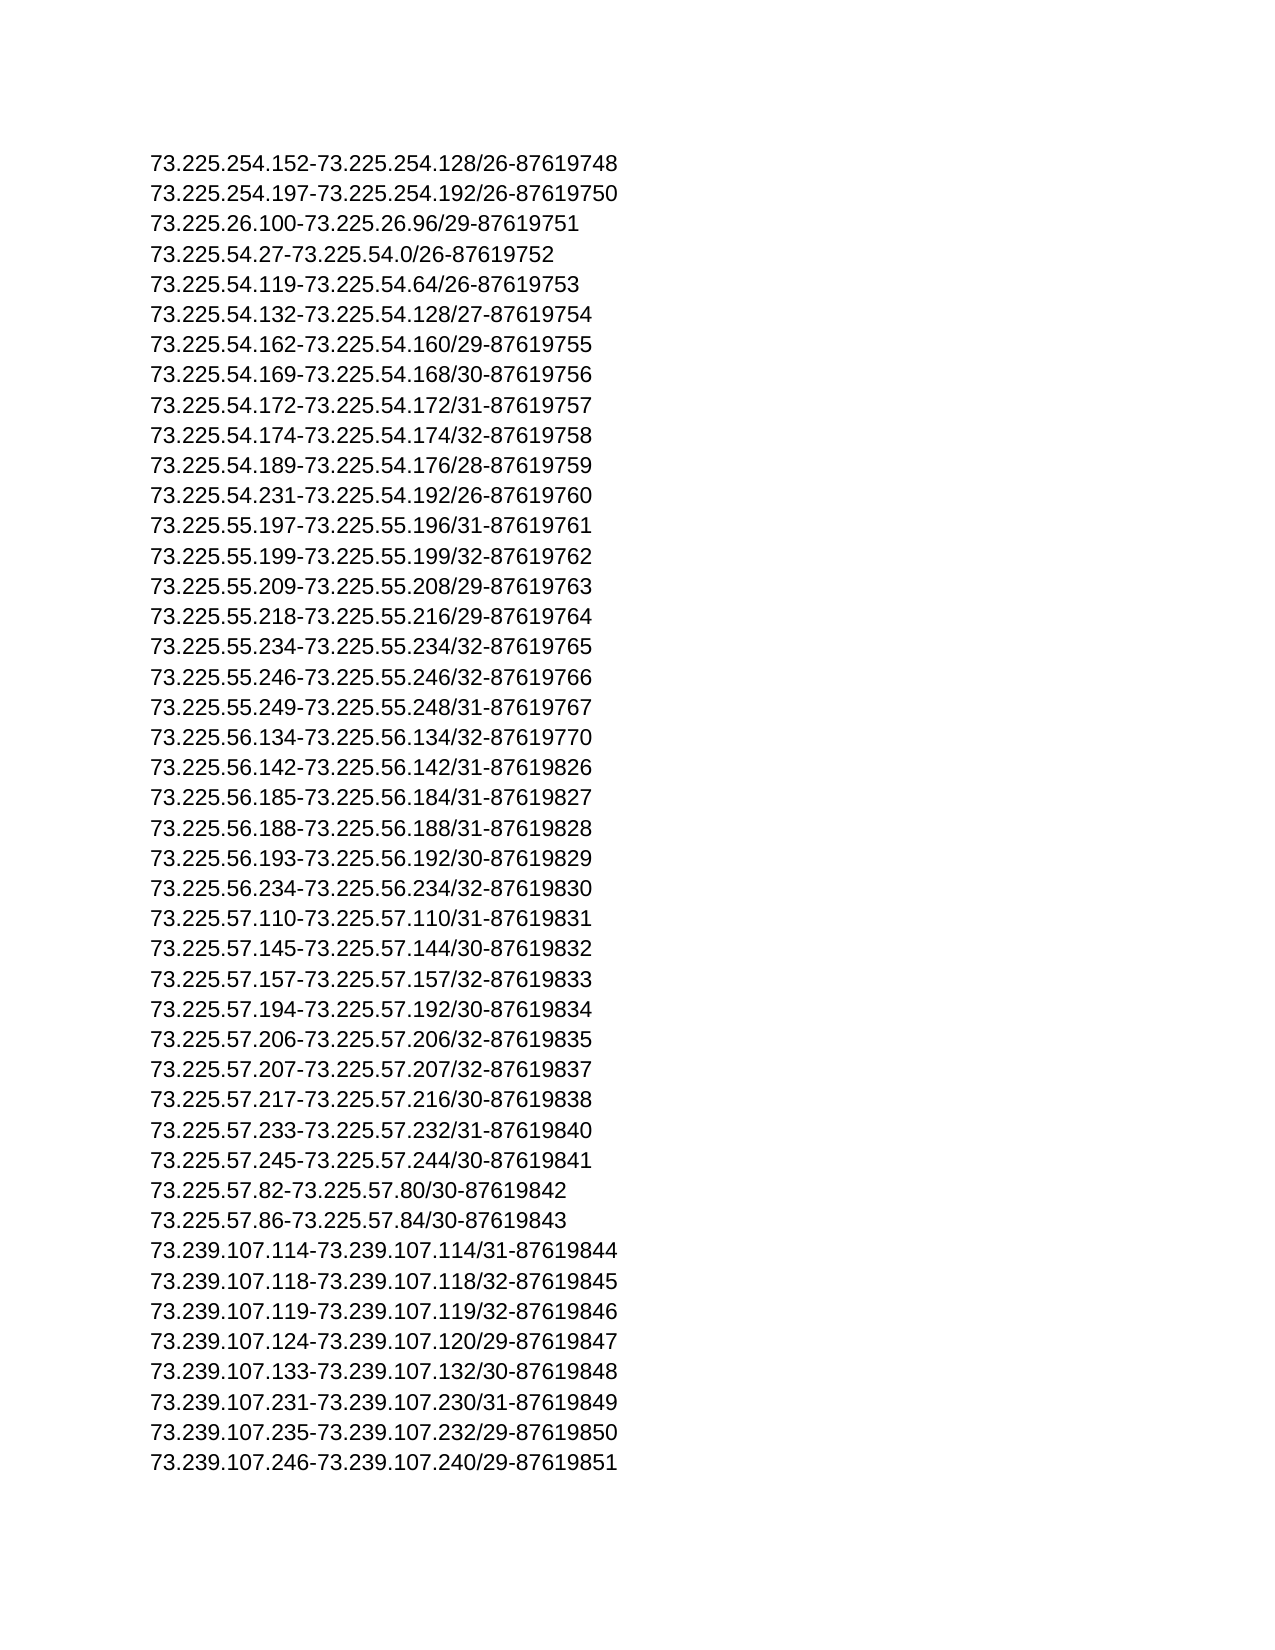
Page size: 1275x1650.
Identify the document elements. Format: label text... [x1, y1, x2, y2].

text 73.225.55.199-73.225.55.199/32-87619762 [150, 543, 1125, 569]
text 73.225.54.169-73.225.54.168/30-87619756 [150, 361, 1125, 388]
text 73.225.57.207-73.225.57.207/32-87619837 [150, 1056, 1125, 1083]
text 73.225.56.142-73.225.56.142/31-87619826 [150, 754, 1125, 781]
text 73.225.56.185-73.225.56.184/31-87619827 [150, 784, 1125, 811]
text 73.225.57.145-73.225.57.144/30-87619832 [150, 935, 1125, 962]
text 73.225.55.218-73.225.55.216/29-87619764 [150, 603, 1125, 629]
text 73.225.54.189-73.225.54.176/28-87619759 [150, 452, 1125, 478]
text 73.239.107.231-73.239.107.230/31-87619849 [150, 1388, 1125, 1415]
text 73.225.57.194-73.225.57.192/30-87619834 [150, 996, 1125, 1022]
text 73.225.54.27-73.225.54.0/26-87619752 [150, 241, 1125, 267]
text 73.239.107.114-73.239.107.114/31-87619844 [150, 1237, 1125, 1264]
text 73.225.57.110-73.225.57.110/31-87619831 [150, 905, 1125, 932]
text 73.225.55.234-73.225.55.234/32-87619765 [150, 633, 1125, 660]
text 73.225.56.234-73.225.56.234/32-87619830 [150, 875, 1125, 901]
text 73.225.57.157-73.225.57.157/32-87619833 [150, 966, 1125, 992]
text 73.239.107.133-73.239.107.132/30-87619848 [150, 1358, 1125, 1385]
text 73.225.57.233-73.225.57.232/31-87619840 [150, 1117, 1125, 1143]
text 73.225.55.209-73.225.55.208/29-87619763 [150, 573, 1125, 599]
text 73.225.57.82-73.225.57.80/30-87619842 [150, 1177, 1125, 1203]
text 73.225.57.217-73.225.57.216/30-87619838 [150, 1086, 1125, 1113]
text 73.225.56.193-73.225.56.192/30-87619829 [150, 845, 1125, 871]
text 73.225.54.174-73.225.54.174/32-87619758 [150, 422, 1125, 448]
text 73.225.57.245-73.225.57.244/30-87619841 [150, 1147, 1125, 1173]
text 73.225.57.86-73.225.57.84/30-87619843 [150, 1207, 1125, 1234]
text 73.225.55.246-73.225.55.246/32-87619766 [150, 663, 1125, 690]
text 73.239.107.118-73.239.107.118/32-87619845 [150, 1268, 1125, 1294]
text 73.225.54.231-73.225.54.192/26-87619760 [150, 482, 1125, 509]
text 73.225.254.152-73.225.254.128/26-87619748 [150, 150, 1125, 176]
text 73.239.107.119-73.239.107.119/32-87619846 [150, 1298, 1125, 1324]
text 73.225.254.197-73.225.254.192/26-87619750 [150, 180, 1125, 207]
text 73.225.54.119-73.225.54.64/26-87619753 [150, 271, 1125, 297]
text 73.225.55.197-73.225.55.196/31-87619761 [150, 512, 1125, 539]
text 73.239.107.246-73.239.107.240/29-87619851 [150, 1449, 1125, 1475]
text 73.225.54.172-73.225.54.172/31-87619757 [150, 392, 1125, 418]
text 73.225.56.188-73.225.56.188/31-87619828 [150, 814, 1125, 841]
text 73.225.54.162-73.225.54.160/29-87619755 [150, 331, 1125, 358]
text 73.225.26.100-73.225.26.96/29-87619751 [150, 210, 1125, 237]
text 73.225.57.206-73.225.57.206/32-87619835 [150, 1026, 1125, 1052]
text 73.225.56.134-73.225.56.134/32-87619770 [150, 724, 1125, 750]
text 73.239.107.124-73.239.107.120/29-87619847 [150, 1328, 1125, 1354]
text 73.239.107.235-73.239.107.232/29-87619850 [150, 1419, 1125, 1445]
text 73.225.55.249-73.225.55.248/31-87619767 [150, 694, 1125, 720]
text 73.225.54.132-73.225.54.128/27-87619754 [150, 301, 1125, 327]
